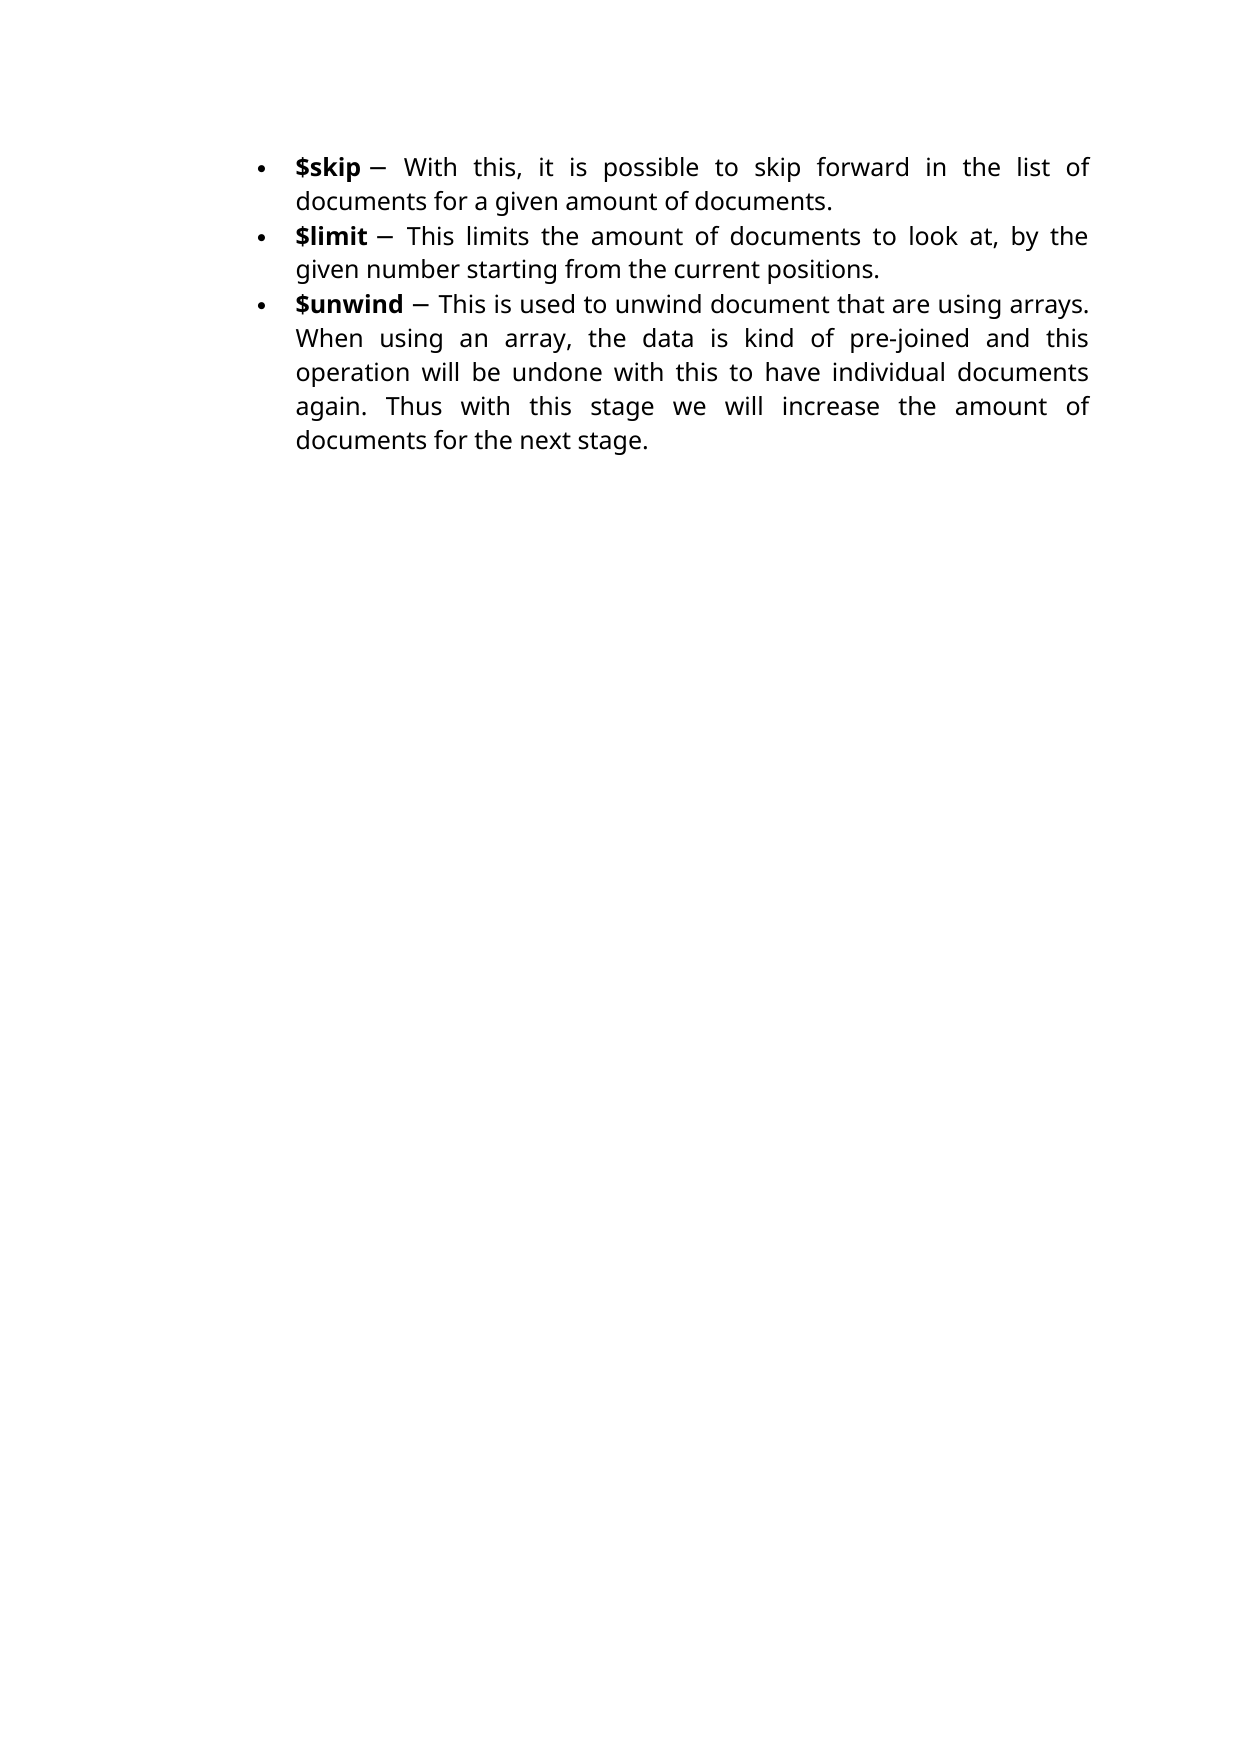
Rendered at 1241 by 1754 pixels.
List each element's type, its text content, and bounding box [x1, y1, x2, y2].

list $limit − This limits the amount of documents to look at, by the given number starting from the current positions. [258, 218, 1090, 286]
list $unwind − This is used to unwind document that are using arrays. When using an array, the data is kind of pre-joined and this operation will be undone with this to have individual documents again. Thus with this stage we will increase the amount of documents for the next stage. [258, 286, 1090, 457]
list $skip − With this, it is possible to skip forward in the list of documents for a given amount of documents. [258, 150, 1090, 218]
